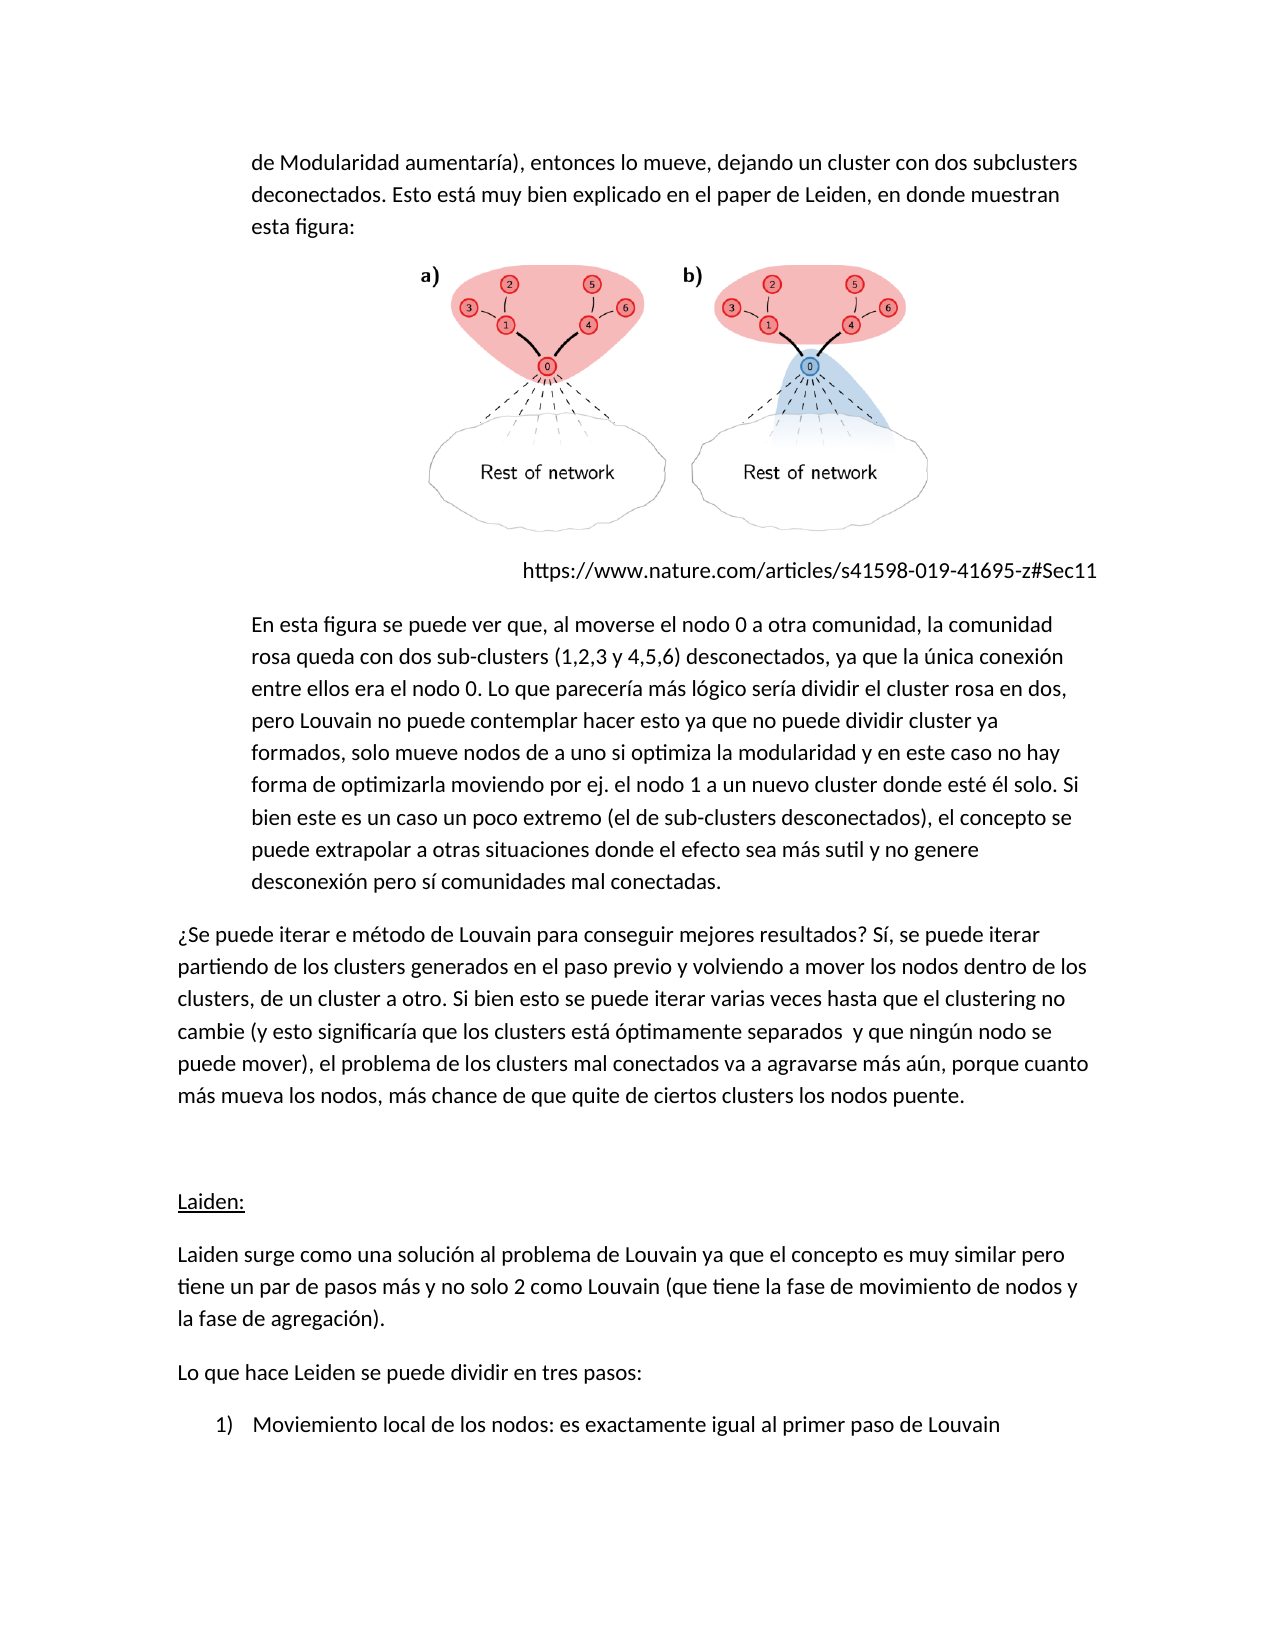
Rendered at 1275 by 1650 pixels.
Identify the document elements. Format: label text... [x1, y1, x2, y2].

text ¿Se puede iterar e método de Louvain para conseguir mejores resultados? Sí, se puede iterar partiendo de los clusters generados en el paso previo y volviendo a mover los nodos dentro de los clusters, de un cluster a otro. Si bien esto se puede iterar varias veces hasta que el clustering no cambie (y esto significaría que los clusters está óptimamente separados y que ningún nodo se puede mover), el problema de los clusters mal conectados va a agravarse más aún, porque cuanto más mueva los nodos, más chance de que quite de ciertos clusters los nodos puente. [177, 920, 1098, 1109]
picture [421, 265, 928, 532]
text Lo que hace Leiden se puede dividir en tres pasos: [177, 1358, 1098, 1386]
text Laiden: [177, 1187, 1098, 1215]
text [251, 148, 1098, 240]
text Laiden surge como una solución al problema de Louvain ya que el concepto es muy similar pero tiene un par de pasos más y no solo 2 como Louvain (que tiene la fase de movimiento de nodos y la fase de agregación). [177, 1240, 1098, 1333]
list Moviemiento local de los nodos: es exactamente igual al primer paso de Louvain [215, 1411, 1098, 1439]
text En esta figura se puede ver que, al moverse el nodo 0 a otra comunidad, la comunidad rosa queda con dos sub-clusters (1,2,3 y 4,5,6) desconectados, ya que la única conexión entre ellos era el nodo 0. Lo que parecería más lógico sería dividir el cluster rosa en dos, pero Louvain no puede contemplar hacer esto ya que no puede dividir cluster ya formados, solo mueve nodos de a uno si optimiza la modularidad y en este caso no hay forma de optimizarla moviendo por ej. el nodo 1 a un nuevo cluster donde esté él solo. Si bien este es un caso un poco extremo (el de sub-clusters desconectados), el concepto se puede extrapolar a otras situaciones donde el efecto sea más sutil y no genere desconexión pero sí comunidades mal conectadas. [251, 610, 1098, 895]
text https://www.nature.com/articles/s41598-019-41695-z#Sec11 [251, 557, 1098, 585]
